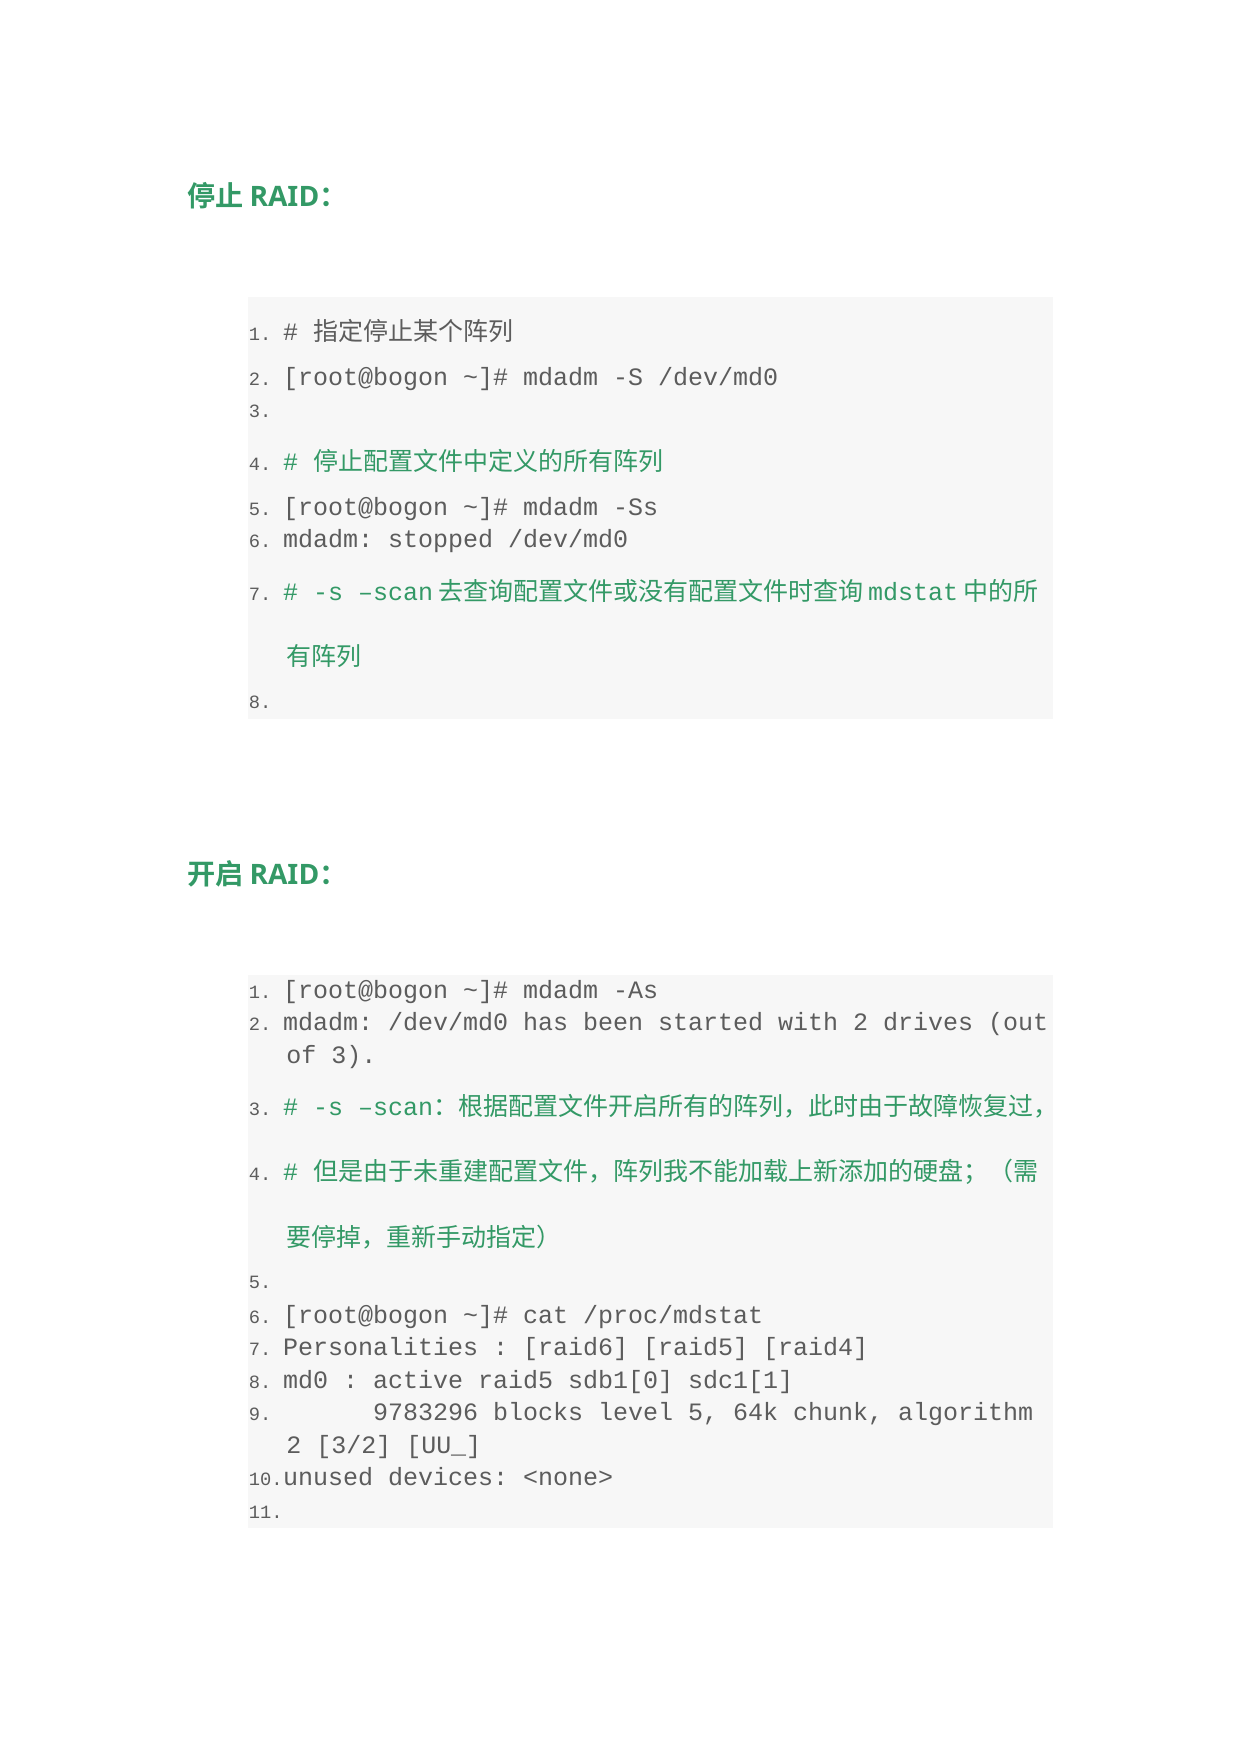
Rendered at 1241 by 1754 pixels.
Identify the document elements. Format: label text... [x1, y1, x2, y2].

list md0 : active raid5 sdb1[0] sdc1[1] [248, 1365, 1053, 1398]
list [root@bogon ~]# mdadm -Ss [248, 492, 1053, 524]
text 开启RAID： [187, 840, 1053, 905]
list [root@bogon ~]# cat /proc/mdstat [248, 1300, 1053, 1333]
list mdadm: /dev/md0 has been started with 2 drives (out of 3). [248, 1008, 1053, 1073]
list mdadm: stopped /dev/md0 [248, 524, 1053, 557]
list [root@bogon ~]# mdadm -As [248, 975, 1053, 1008]
list unused devices: <none> [248, 1463, 1053, 1495]
list Personalities : [raid6] [raid5] [raid4] [248, 1333, 1053, 1365]
list # 但是由于未重建配置文件，阵列我不能加载上新添加的硬盘；（需要停掉，重新手动指定） [248, 1138, 1053, 1268]
list 9783296 blocks level 5, 64k chunk, algorithm 2 [3/2] [UU_] [248, 1398, 1053, 1463]
list [root@bogon ~]# mdadm -S /dev/md0 [248, 362, 1053, 394]
text 停止RAID： [187, 162, 1053, 227]
list # -s –scan去查询配置文件或没有配置文件时查询mdstat中的所有阵列 [248, 557, 1053, 687]
list # -s –scan：根据配置文件开启所有的阵列，此时由于故障恢复过， [248, 1073, 1053, 1138]
list # 停止配置文件中定义的所有阵列 [248, 427, 1053, 492]
list # 指定停止某个阵列 [248, 297, 1053, 362]
